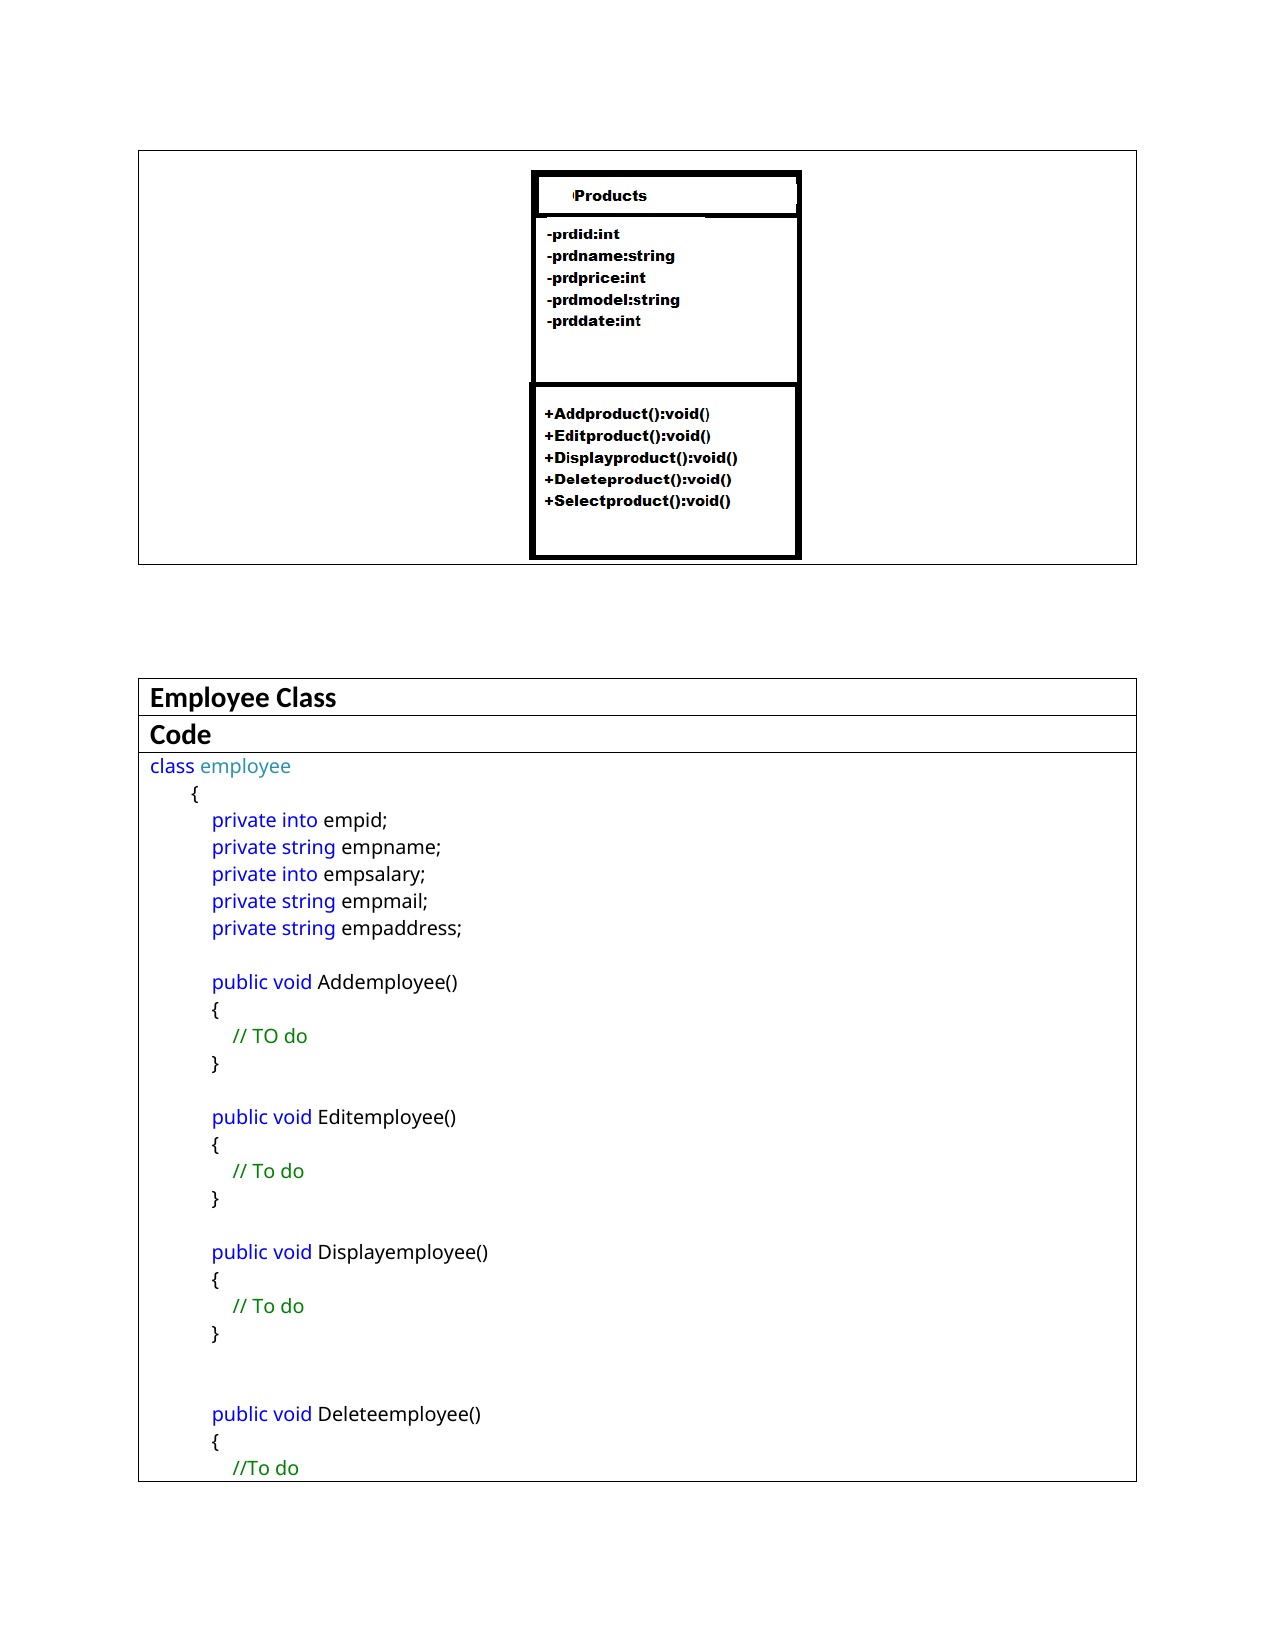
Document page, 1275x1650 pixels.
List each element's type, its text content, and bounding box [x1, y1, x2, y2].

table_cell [139, 753, 1136, 1481]
picture [150, 151, 1125, 564]
table_cell [139, 151, 150, 564]
table_header Employee Class [139, 679, 1136, 715]
table_cell Code [139, 716, 1136, 752]
table_cell [1125, 151, 1136, 564]
